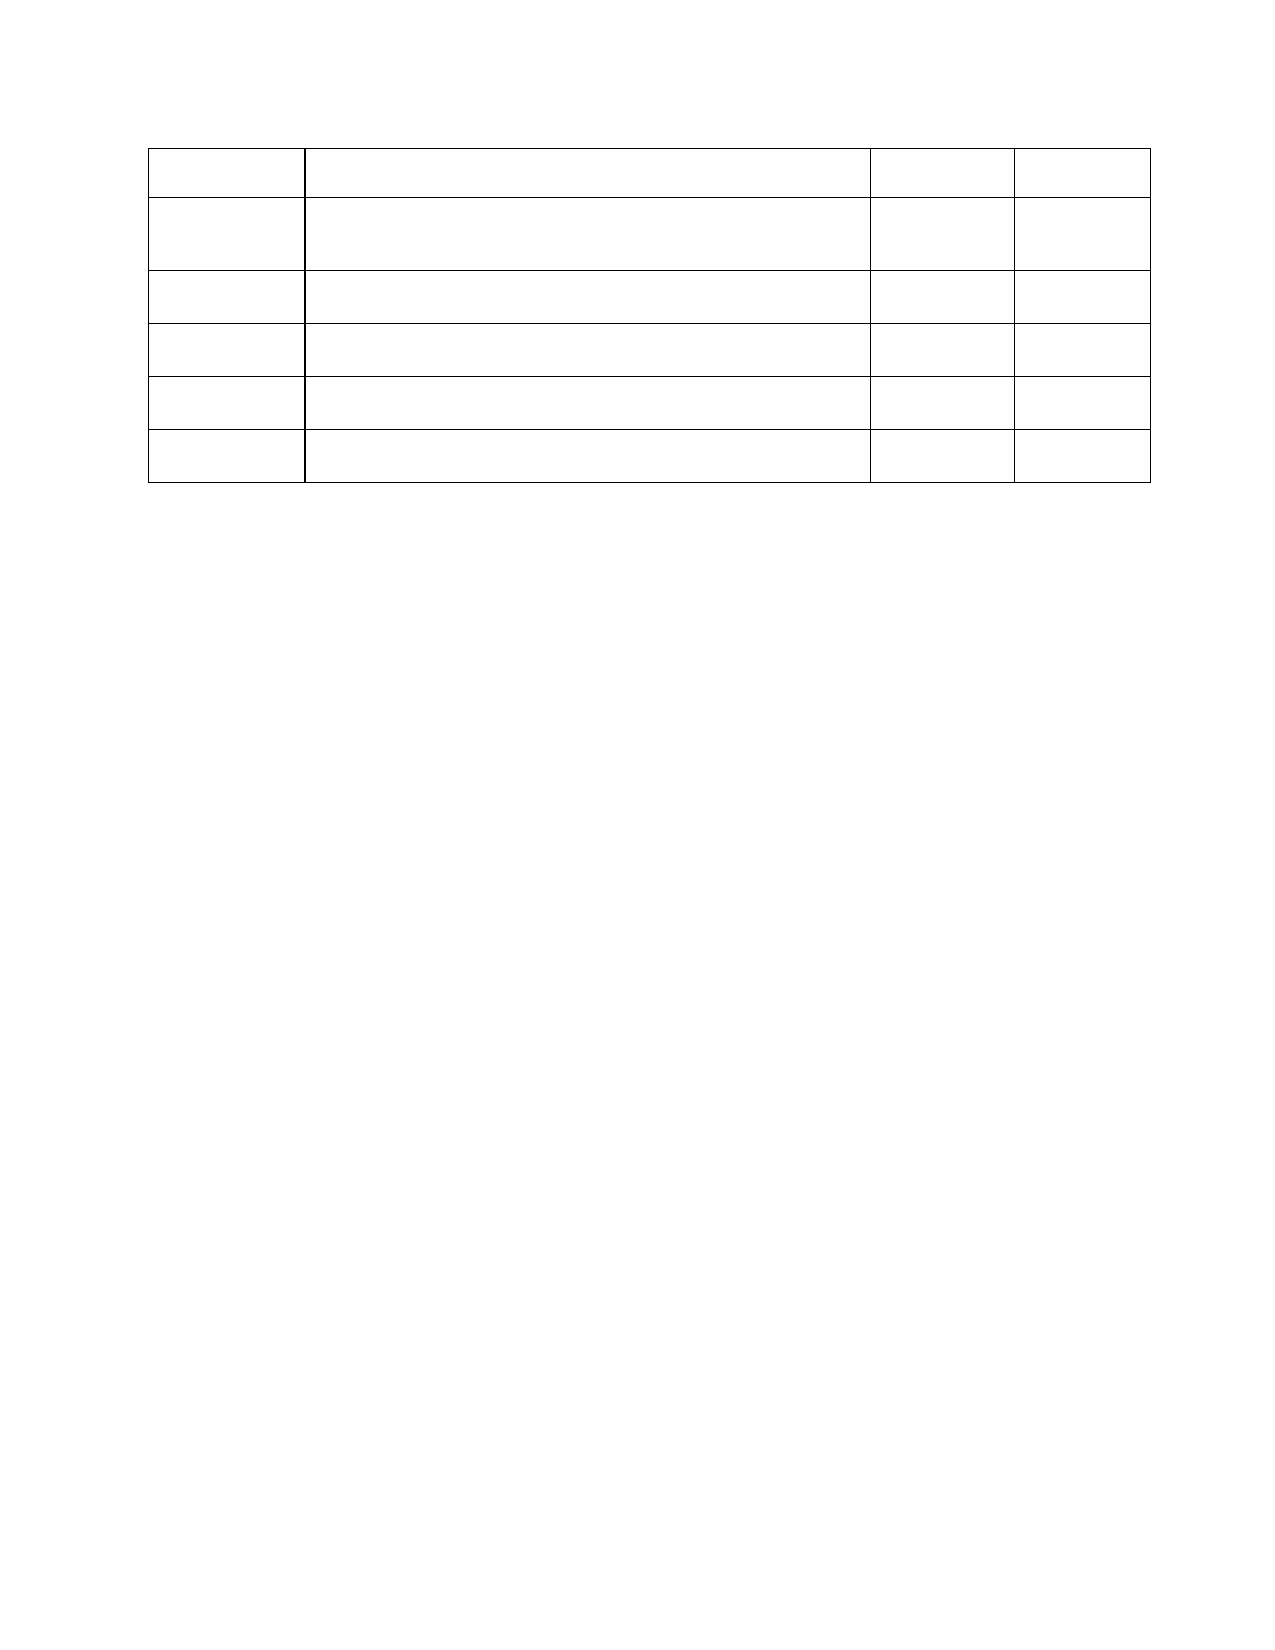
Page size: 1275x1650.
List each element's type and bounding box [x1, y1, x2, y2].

table_cell [149, 198, 304, 269]
table_cell [871, 198, 1014, 269]
table_cell [149, 271, 304, 323]
table_cell [1015, 430, 1150, 482]
table_cell [1015, 377, 1150, 429]
table_cell [871, 271, 1014, 323]
table_cell [871, 149, 1014, 197]
table_cell [306, 377, 870, 429]
table_cell [1015, 149, 1150, 197]
table_cell [149, 324, 304, 376]
table_cell [306, 149, 870, 197]
table_cell [1015, 271, 1150, 323]
table_cell [306, 430, 870, 482]
table_cell [1015, 198, 1150, 269]
table_cell [149, 149, 304, 197]
table_cell [871, 377, 1014, 429]
table_cell [871, 430, 1014, 482]
table_cell [306, 271, 870, 323]
table_cell [1015, 324, 1150, 376]
table_cell [149, 430, 304, 482]
table_cell [306, 198, 870, 269]
table_cell [306, 324, 870, 376]
table_cell [149, 377, 304, 429]
table_cell [871, 324, 1014, 376]
